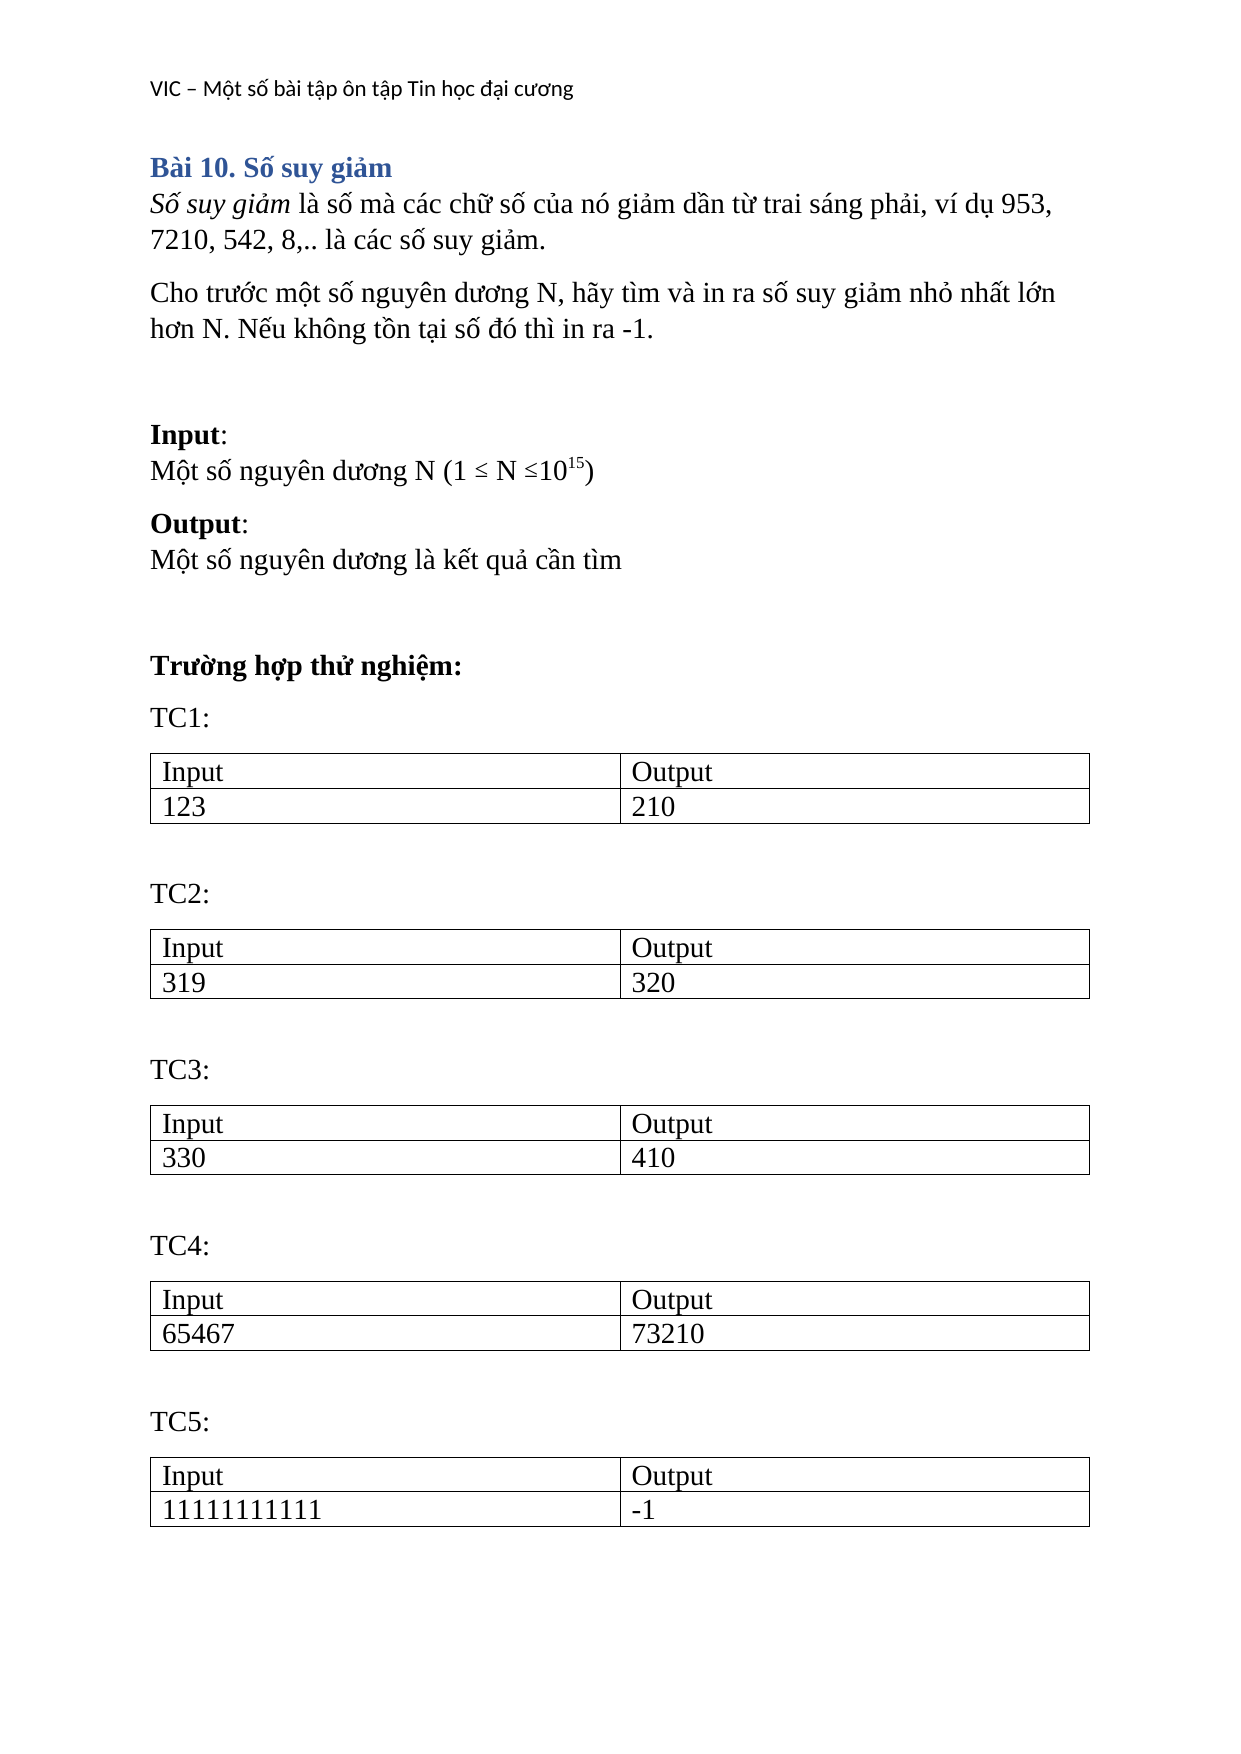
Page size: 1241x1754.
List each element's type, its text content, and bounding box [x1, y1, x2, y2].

text TC4: [150, 1228, 1090, 1261]
table_cell 65467 [151, 1316, 620, 1350]
table_header Input [151, 1106, 620, 1139]
table_cell 11111111111 [151, 1492, 620, 1526]
text TC2: [150, 876, 1090, 910]
table_cell 410 [621, 1141, 1089, 1174]
table_header Output [621, 1458, 1089, 1491]
text Cho trước một số nguyên dương N, hãy tìm và in ra số suy giảm nhỏ nhất lớn hơn N. Nếu không tồn tại số đó thì in ra -1. [150, 275, 1090, 345]
table_header Output [621, 1282, 1089, 1315]
table_header Output [621, 754, 1089, 788]
text Số suy giảm là số mà các chữ số của nó giảm dần từ trai sáng phải, ví dụ 953, 7210, 542, 8,.. là các số suy giảm. [150, 186, 1090, 256]
table_cell 123 [151, 789, 620, 822]
table_cell 320 [621, 965, 1089, 998]
subtitle Bài 10. Số suy giảm [150, 150, 1090, 183]
table_header Input [151, 1282, 620, 1315]
text TC3: [150, 1052, 1090, 1086]
table_header Output [621, 930, 1089, 964]
text Trường hợp thử nghiệm: [150, 648, 1090, 681]
table_header Output [621, 1106, 1089, 1139]
text Input: Một số nguyên dương N (1 N 1015) [150, 417, 1090, 487]
table_cell 319 [151, 965, 620, 998]
table_header Input [151, 930, 620, 964]
text Output: Một số nguyên dương là kết quả cần tìm [150, 506, 1090, 576]
table_cell 210 [621, 789, 1089, 822]
table_cell 73210 [621, 1316, 1089, 1350]
table_header Input [151, 754, 620, 788]
table_cell -1 [621, 1492, 1089, 1526]
text TC5: [150, 1404, 1090, 1437]
table_cell 330 [151, 1141, 620, 1174]
table_header Input [151, 1458, 620, 1491]
text TC1: [150, 700, 1090, 734]
